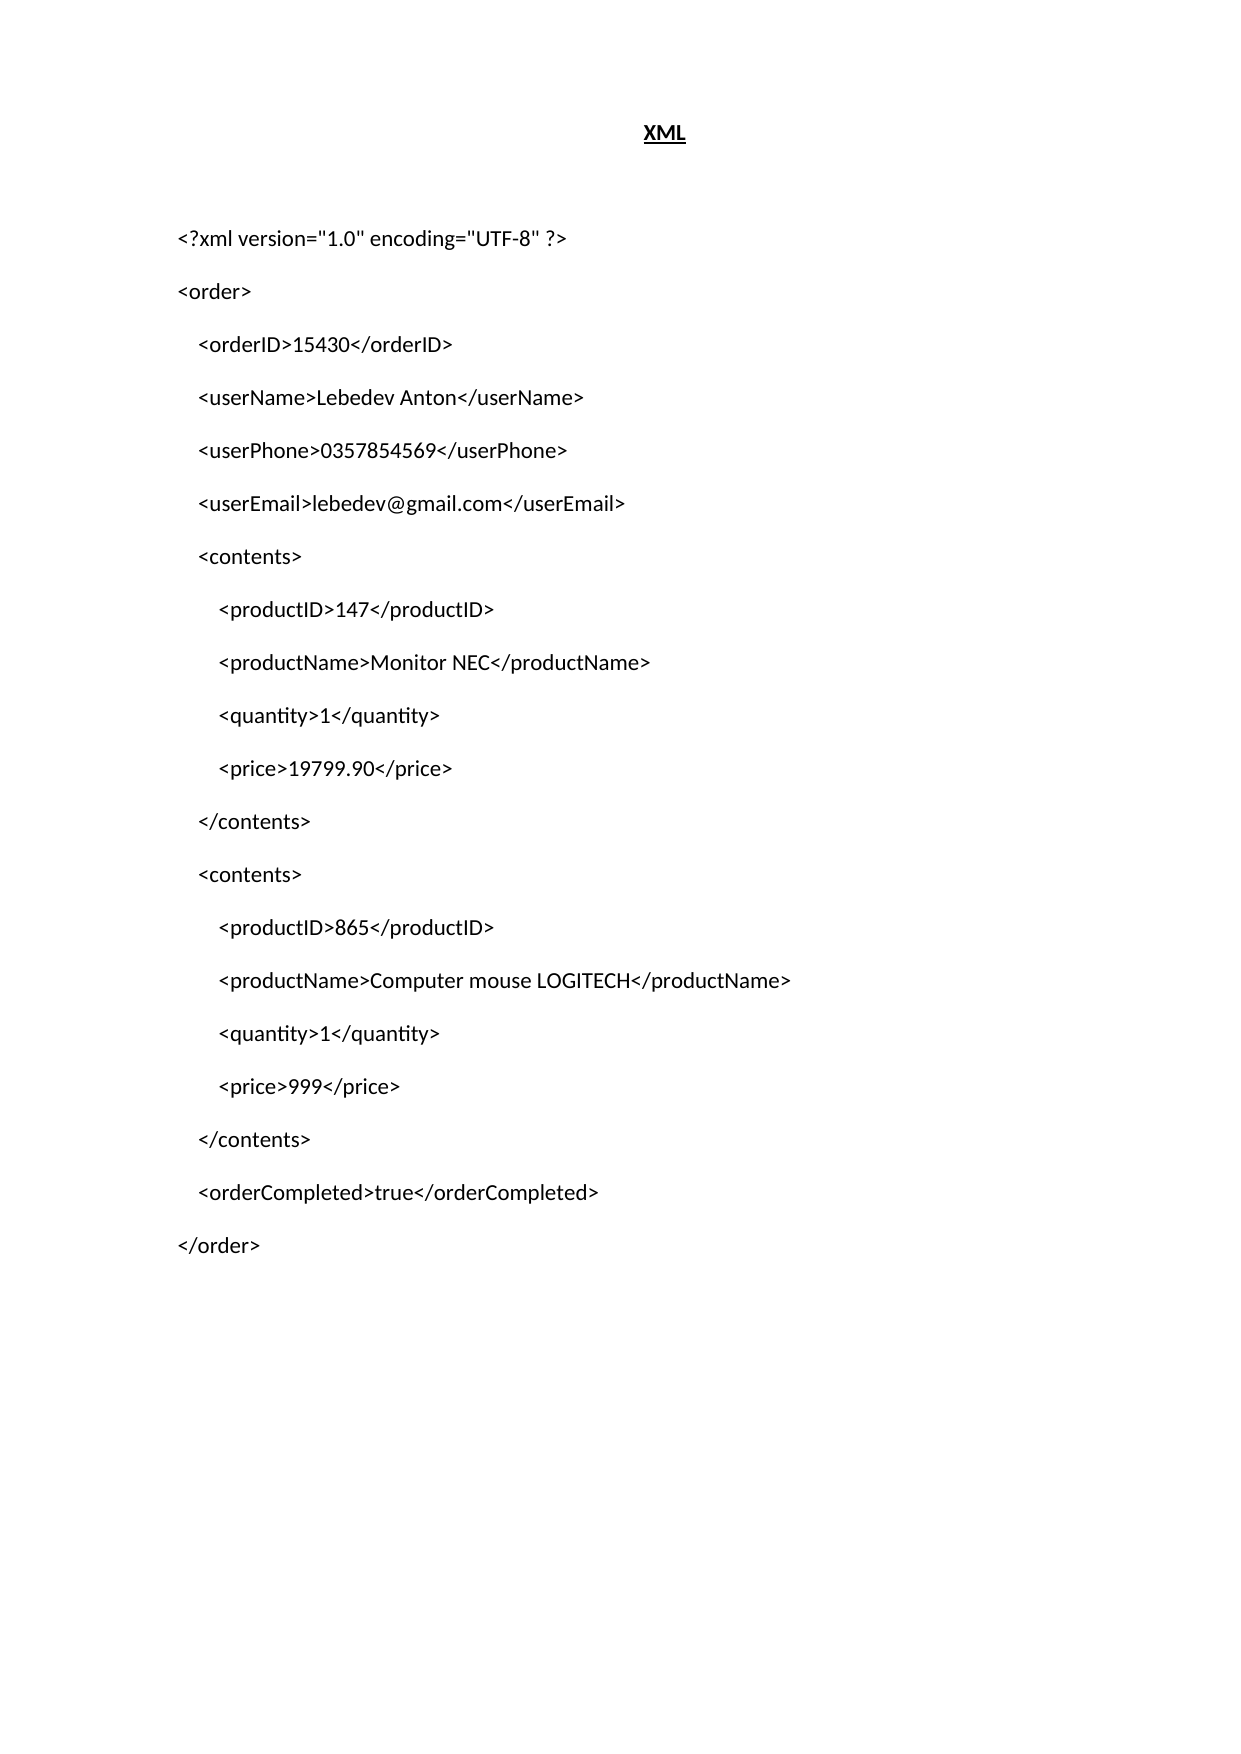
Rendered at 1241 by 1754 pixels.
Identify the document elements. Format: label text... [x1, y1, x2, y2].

text <userPhone>0357854569</userPhone> [177, 436, 1152, 464]
text <contents> [177, 542, 1152, 570]
text <productID>865</productID> [177, 913, 1152, 941]
text <price>19799.90</price> [177, 754, 1152, 782]
text <orderID>15430</orderID> [177, 330, 1152, 358]
text <price>999</price> [177, 1072, 1152, 1101]
text <?xml version="1.0" encoding="UTF-8" ?> [177, 224, 1152, 252]
text <userEmail>lebedev@gmail.com</userEmail> [177, 489, 1152, 517]
text <userName>Lebedev Anton</userName> [177, 383, 1152, 411]
text <quantity>1</quantity> [177, 1019, 1152, 1047]
text <productID>147</productID> [177, 595, 1152, 623]
text <productName>Monitor NEC</productName> [177, 648, 1152, 676]
text </order> [177, 1232, 1152, 1259]
text </contents> [177, 807, 1152, 835]
text </contents> [177, 1126, 1152, 1153]
text <orderCompleted>true</orderCompleted> [177, 1178, 1152, 1207]
text XML [177, 118, 1152, 146]
text <contents> [177, 860, 1152, 888]
text <order> [177, 277, 1152, 305]
text <quantity>1</quantity> [177, 701, 1152, 729]
text <productName>Computer mouse LOGITECH</productName> [177, 966, 1152, 994]
